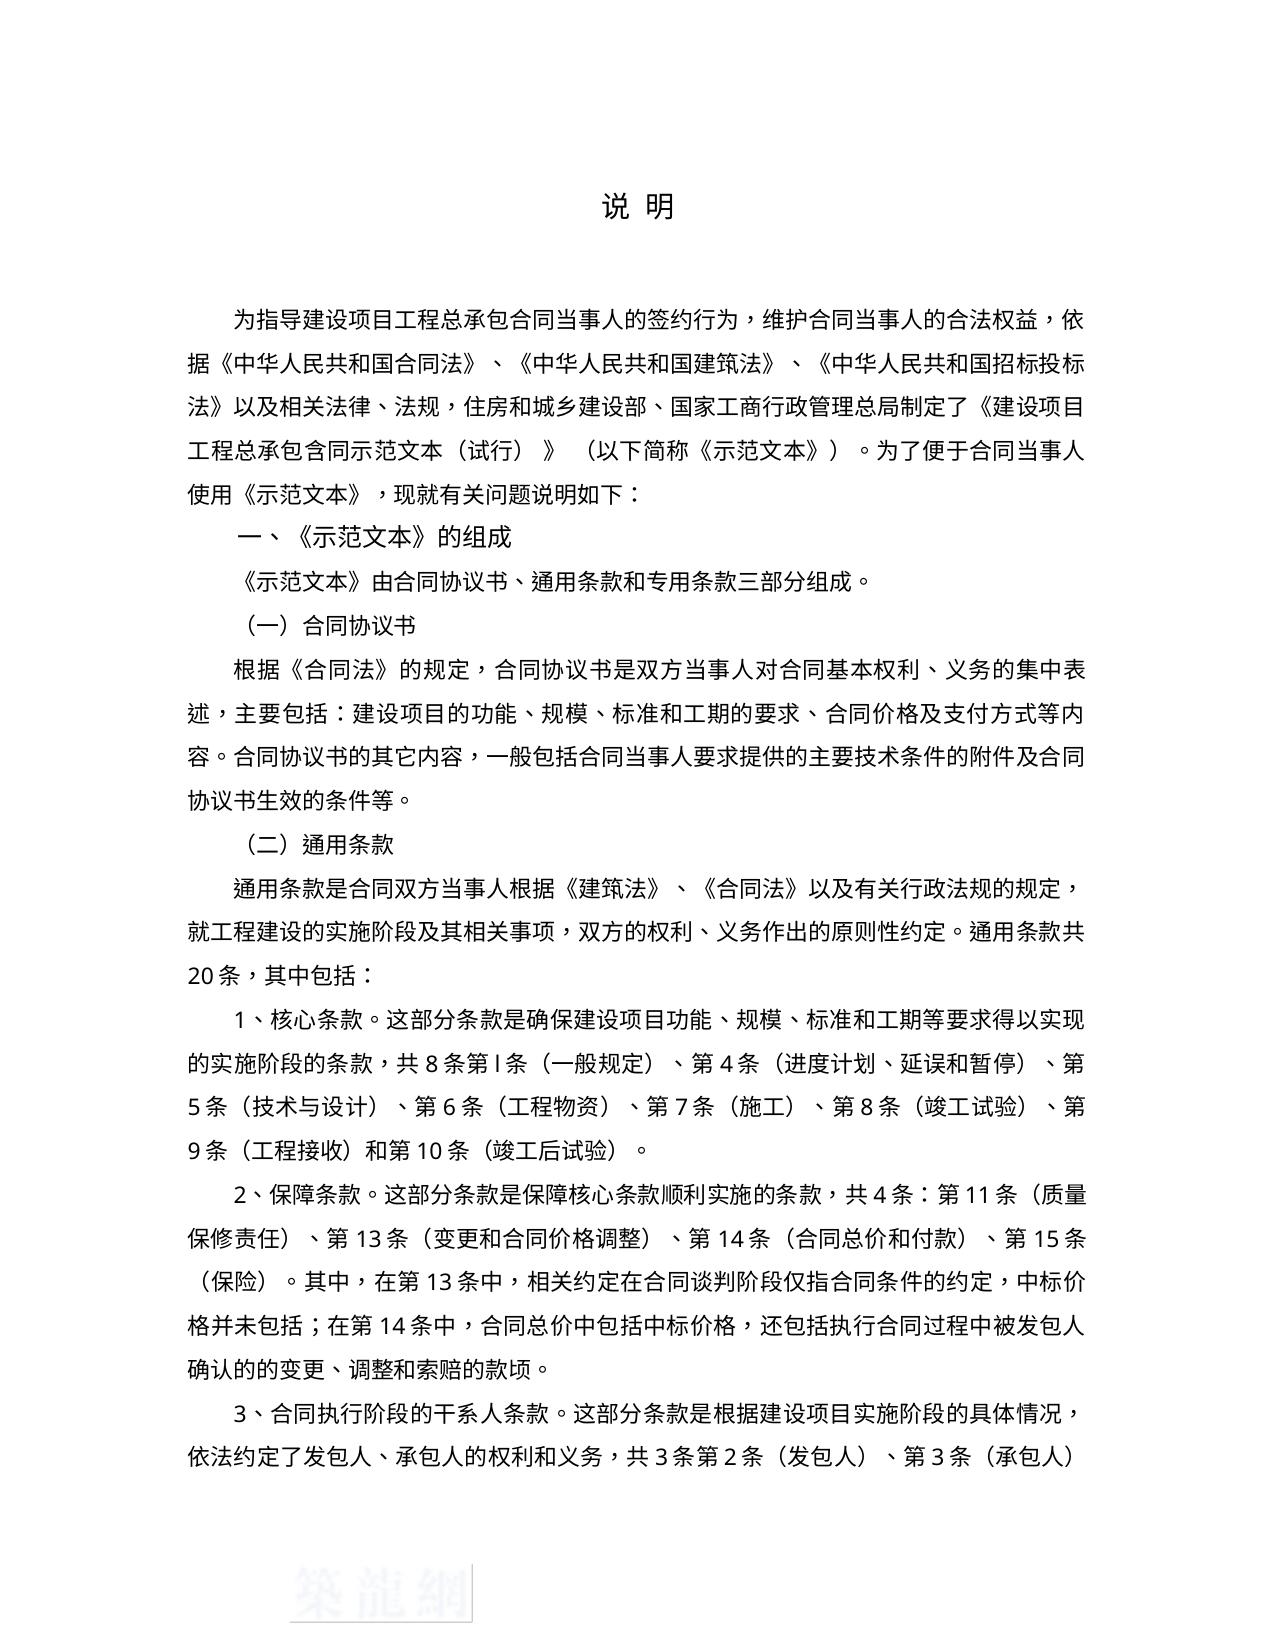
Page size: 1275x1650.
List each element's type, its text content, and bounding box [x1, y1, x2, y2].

text 《示范文本》由合同协议书、通用条款和专用条款三部分组成。 [187, 554, 1087, 597]
text （一）合同协议书 [187, 597, 1087, 641]
text 为指导建设项目工程总承包合同当事人的签约行为，维护合同当事人的合法权益，依据《中华人民共和国合同法》、《中华人民共和国建筑法》、《中华人民共和国招标投标法》以及相关法律、法规，住房和城乡建设部、国家工商行政管理总局制定了《建设项目工程总承包含同示范文本（试行） 》 （以下简称《示范文本》）。为了便于合同当事人使用《示范文本》，现就有关问题说明如下： [187, 291, 1087, 510]
text （二）通用条款 [187, 816, 1087, 860]
text 说 明 [187, 182, 1087, 226]
text 根据《合同法》的规定，合同协议书是双方当事人对合同基本权利、义务的集中表述，主要包括：建设项目的功能、规模、标准和工期的要求、合同价格及支付方式等内容。合同协议书的其它内容，一般包括合同当事人要求提供的主要技术条件的附件及合同协议书生效的条件等。 [187, 641, 1087, 816]
picture [289, 1564, 474, 1624]
text 一、《示范文本》的组成 [187, 510, 1087, 554]
text 1、核心条款。这部分条款是确保建设项目功能、规模、标准和工期等要求得以实现的实施阶段的条款，共8条第l条（一般规定）、第4条（进度计划、延误和暂停）、第5条（技术与设计）、第6条（工程物资）、第7条（施工）、第8条（竣工试验）、第9条（工程接收）和第10条（竣工后试验）。 [187, 991, 1087, 1166]
text 通用条款是合同双方当事人根据《建筑法》、《合同法》以及有关行政法规的规定，就工程建设的实施阶段及其相关事项，双方的权利、义务作出的原则性约定。通用条款共20条，其中包括： [187, 860, 1087, 991]
text 2、保障条款。这部分条款是保障核心条款顺利实施的条款，共4条：第11条（质量保修责任）、第13条（变更和合同价格调整）、第14条（合同总价和付款）、第15条（保险）。其中，在第13条中，相关约定在合同谈判阶段仅指合同条件的约定，中标价格并未包括；在第14条中，合同总价中包括中标价格，还包括执行合同过程中被发包人确认的的变更、调整和索赔的款顷。 [187, 1166, 1087, 1385]
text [187, 1385, 1087, 1472]
